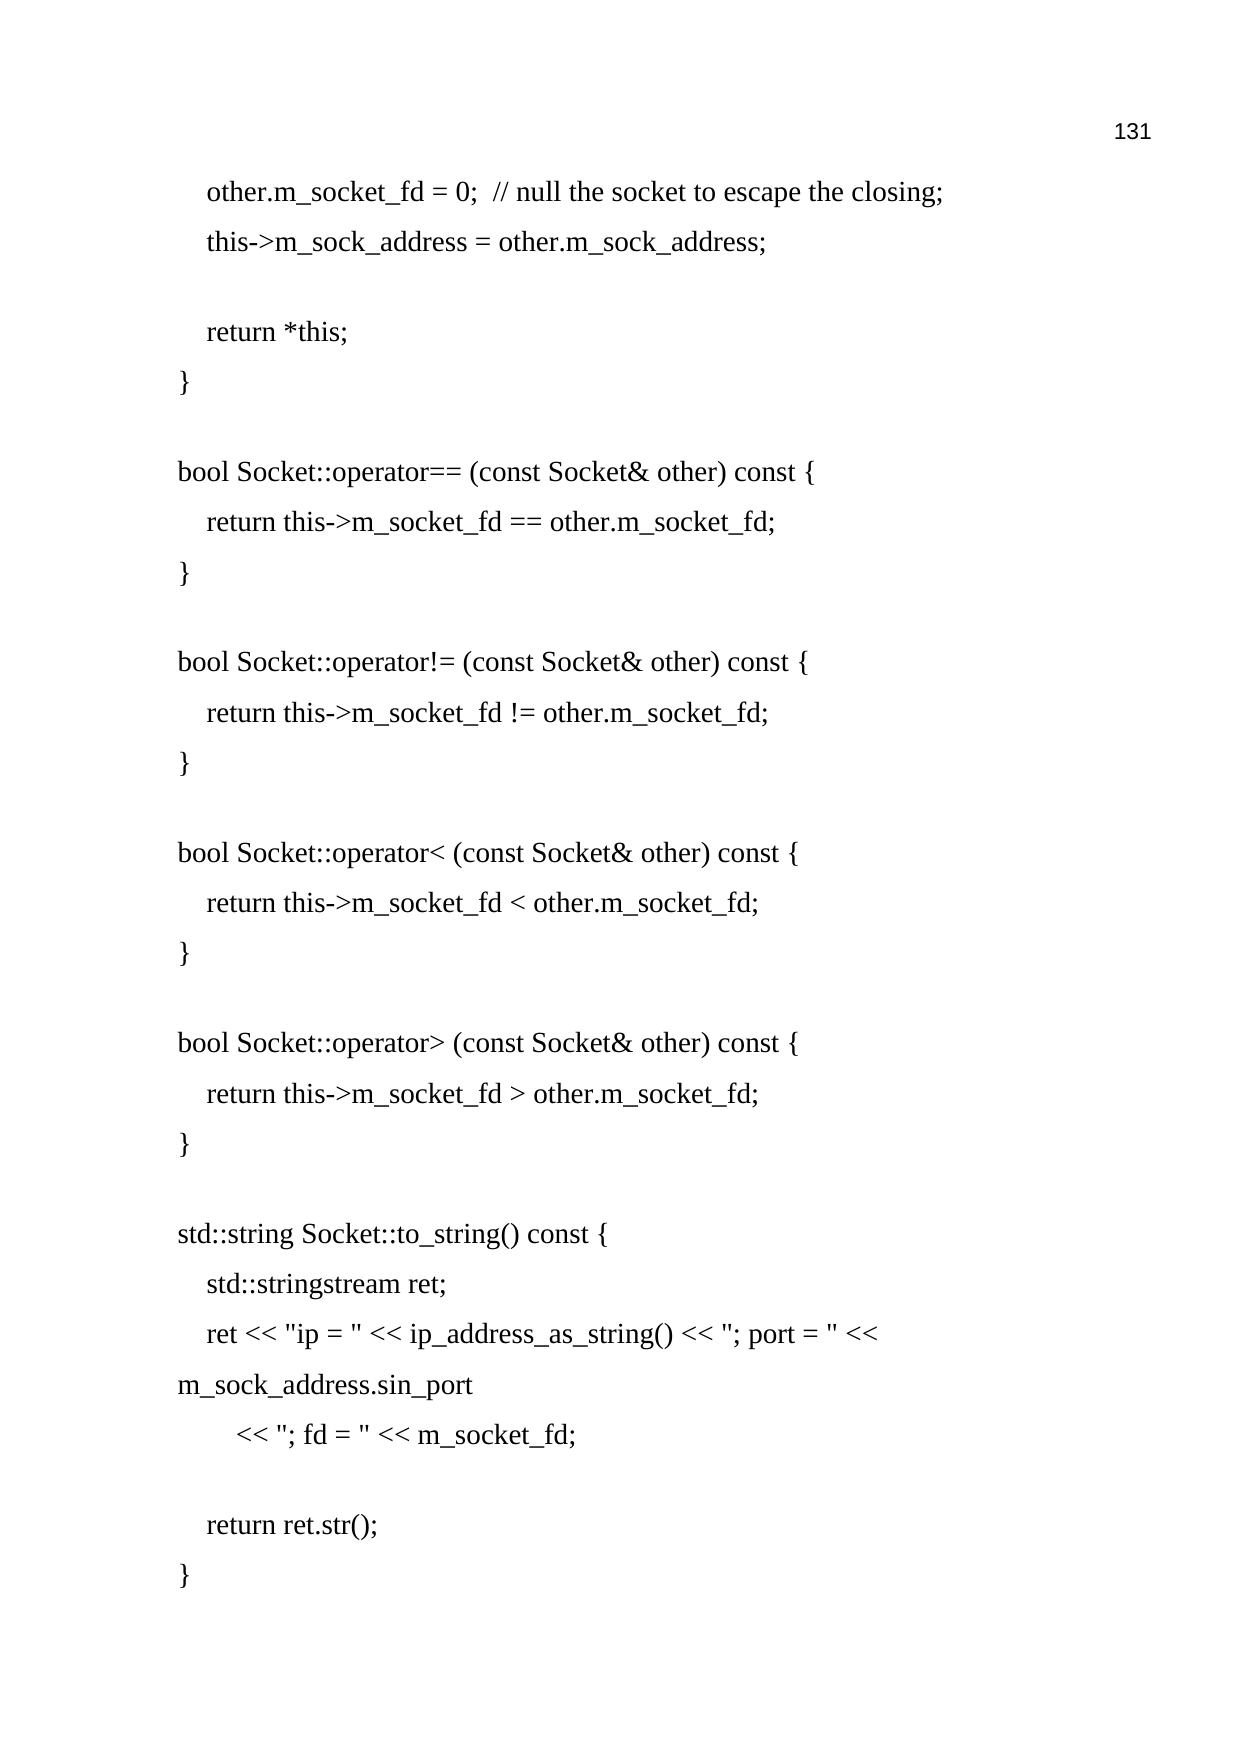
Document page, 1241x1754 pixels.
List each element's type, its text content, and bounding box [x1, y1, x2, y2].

text bool Socket::operator> (const Socket& other) const { [177, 1025, 1152, 1059]
text } [177, 364, 1152, 398]
text } [177, 1126, 1152, 1159]
text ret << "ip = " << ip_address_as_string() << "; port = " << m_sock_address.sin_port [177, 1316, 1152, 1400]
text } [177, 936, 1152, 969]
text std::stringstream ret; [177, 1266, 1152, 1300]
text } [177, 745, 1152, 779]
text std::string Socket::to_string() const { [177, 1216, 1152, 1249]
text bool Socket::operator== (const Socket& other) const { [177, 454, 1152, 488]
text return this->m_socket_fd != other.m_socket_fd; [177, 695, 1152, 728]
text this->m_sock_address = other.m_sock_address; [177, 224, 1152, 258]
text << "; fd = " << m_socket_fd; [177, 1417, 1152, 1451]
text bool Socket::operator< (const Socket& other) const { [177, 835, 1152, 868]
text return ret.str(); [177, 1507, 1152, 1540]
text other.m_socket_fd = 0; // null the socket to escape the closing; [177, 174, 1152, 207]
text bool Socket::operator!= (const Socket& other) const { [177, 644, 1152, 678]
text } [177, 555, 1152, 588]
text return this->m_socket_fd < other.m_socket_fd; [177, 885, 1152, 919]
text return this->m_socket_fd > other.m_socket_fd; [177, 1076, 1152, 1109]
text return this->m_socket_fd == other.m_socket_fd; [177, 504, 1152, 538]
text return *this; [177, 314, 1152, 348]
text } [177, 1557, 1152, 1591]
